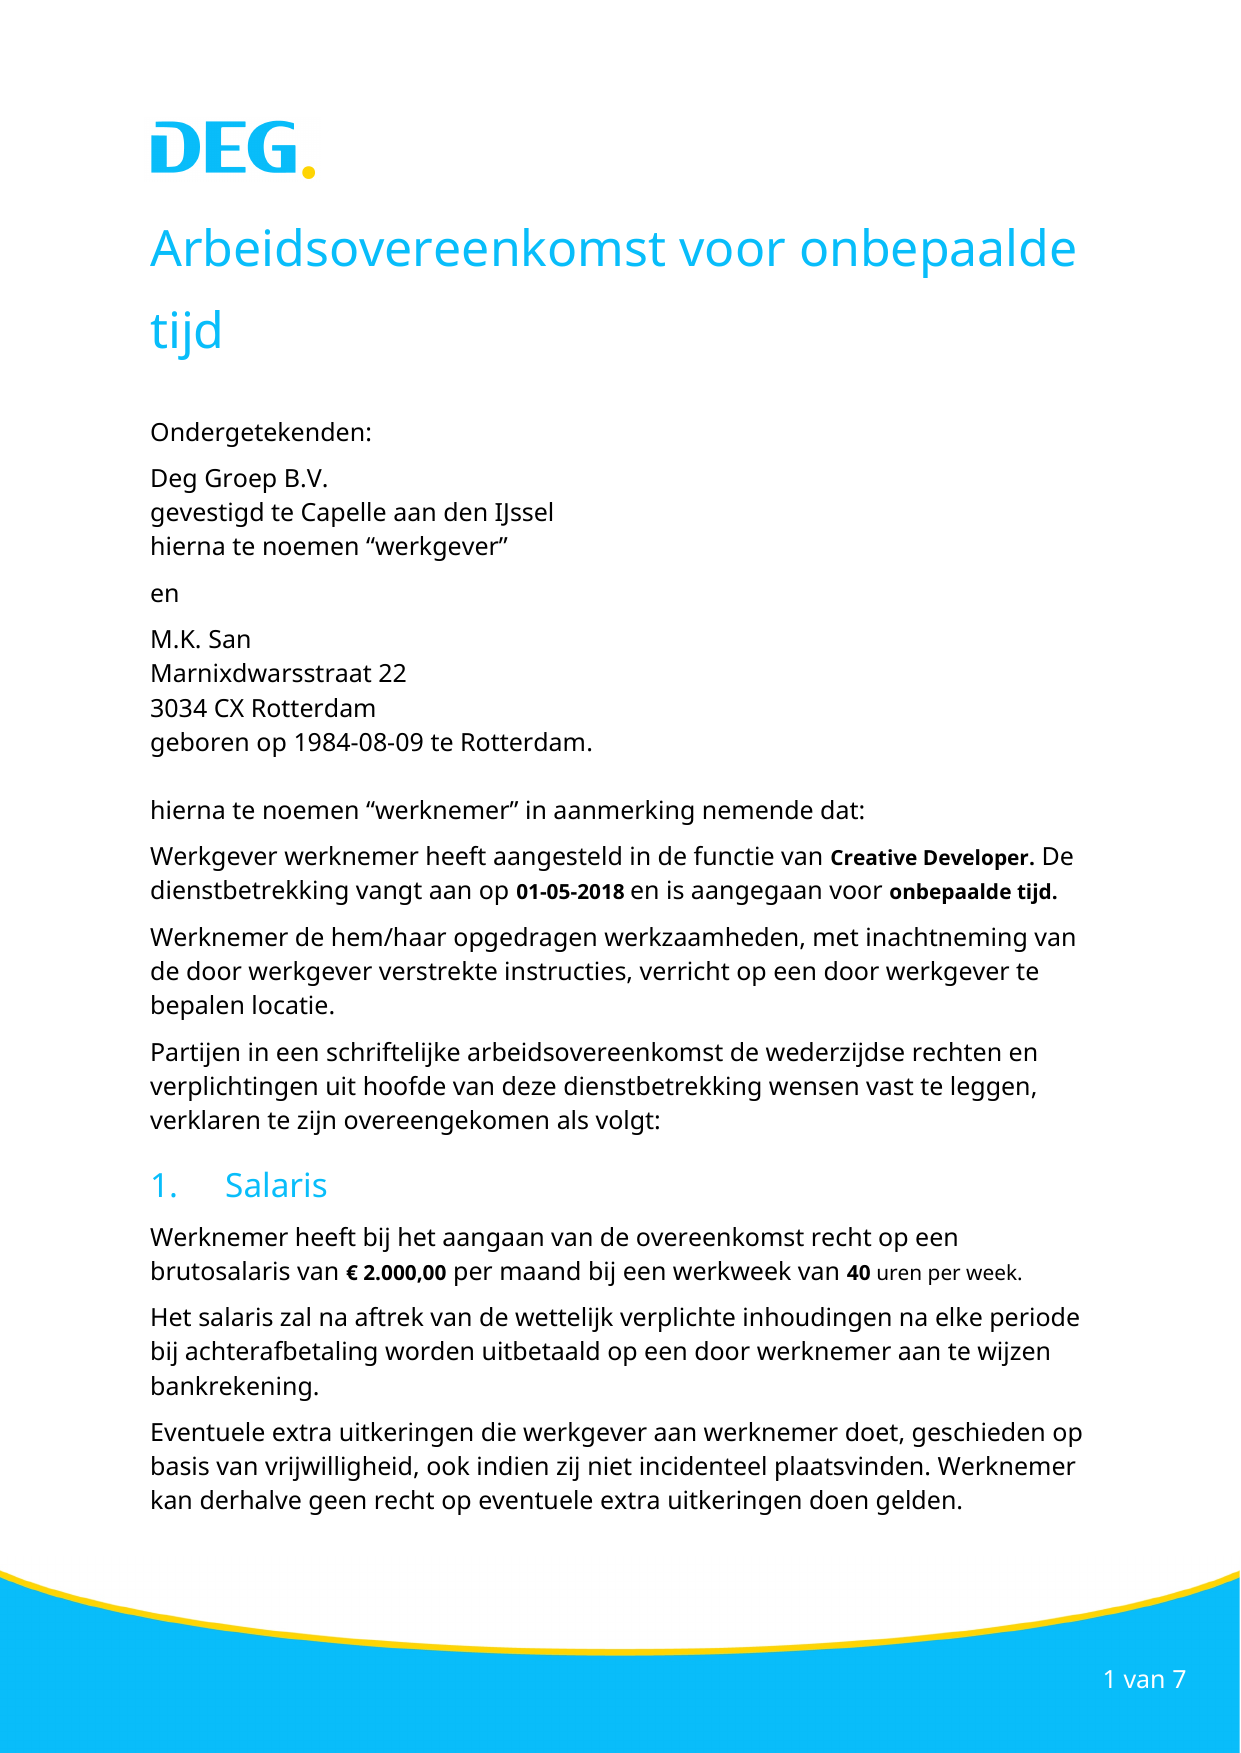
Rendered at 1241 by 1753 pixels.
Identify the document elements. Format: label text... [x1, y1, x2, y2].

subtitle Arbeidsovereenkomst voor onbepaalde tijd [150, 213, 1090, 363]
text Werknemer heeft bij het aangaan van de overeenkomst recht op een brutosalaris van € 2.000,00 per maand bij een werkweek van 40 uren per week. [150, 1219, 1090, 1287]
text Werknemer de hem/haar opgedragen werkzaamheden, met inachtneming van de door werkgever verstrekte instructies, verricht op een door werkgever te bepalen locatie. [150, 919, 1090, 1022]
list hierna te noemen “werknemer” in aanmerking nemende dat: [150, 792, 1090, 826]
list gevestigd te Capelle aan den IJssel [150, 495, 1090, 529]
text Partijen in een schriftelijke arbeidsovereenkomst de wederzijdse rechten en verplichtingen uit hoofde van deze dienstbetrekking wensen vast te leggen, verklaren te zijn overeengekomen als volgt: [150, 1034, 1090, 1136]
picture [144, 117, 322, 182]
list geboren op 1984-08-09 te Rotterdam. [150, 724, 1090, 758]
text en [150, 576, 1090, 609]
list Deg Groep B.V. [150, 461, 1090, 495]
list hierna te noemen “werkgever” [150, 529, 1090, 563]
text Ondergetekenden: [150, 414, 1090, 448]
text Het salaris zal na aftrek van de wettelijk verplichte inhoudingen na elke periode bij achterafbetaling worden uitbetaald op een door werknemer aan te wijzen bankrekening. [150, 1300, 1090, 1402]
picture [0, 1556, 1240, 1655]
subtitle Salaris [150, 1161, 1090, 1207]
text Werkgever werknemer heeft aangesteld in de functie van Creative Developer. De dienstbetrekking vangt aan op 01-05-2018 en is aangegaan voor onbepaalde tijd. [150, 839, 1090, 907]
list M.K. San Marnixdwarsstraat 22 3034 CX Rotterdam [150, 622, 1090, 724]
text Eventuele extra uitkeringen die werkgever aan werknemer doet, geschieden op basis van vrijwilligheid, ook indien zij niet incidenteel plaatsvinden. Werknemer kan derhalve geen recht op eventuele extra uitkeringen doen gelden. [150, 1415, 1090, 1517]
